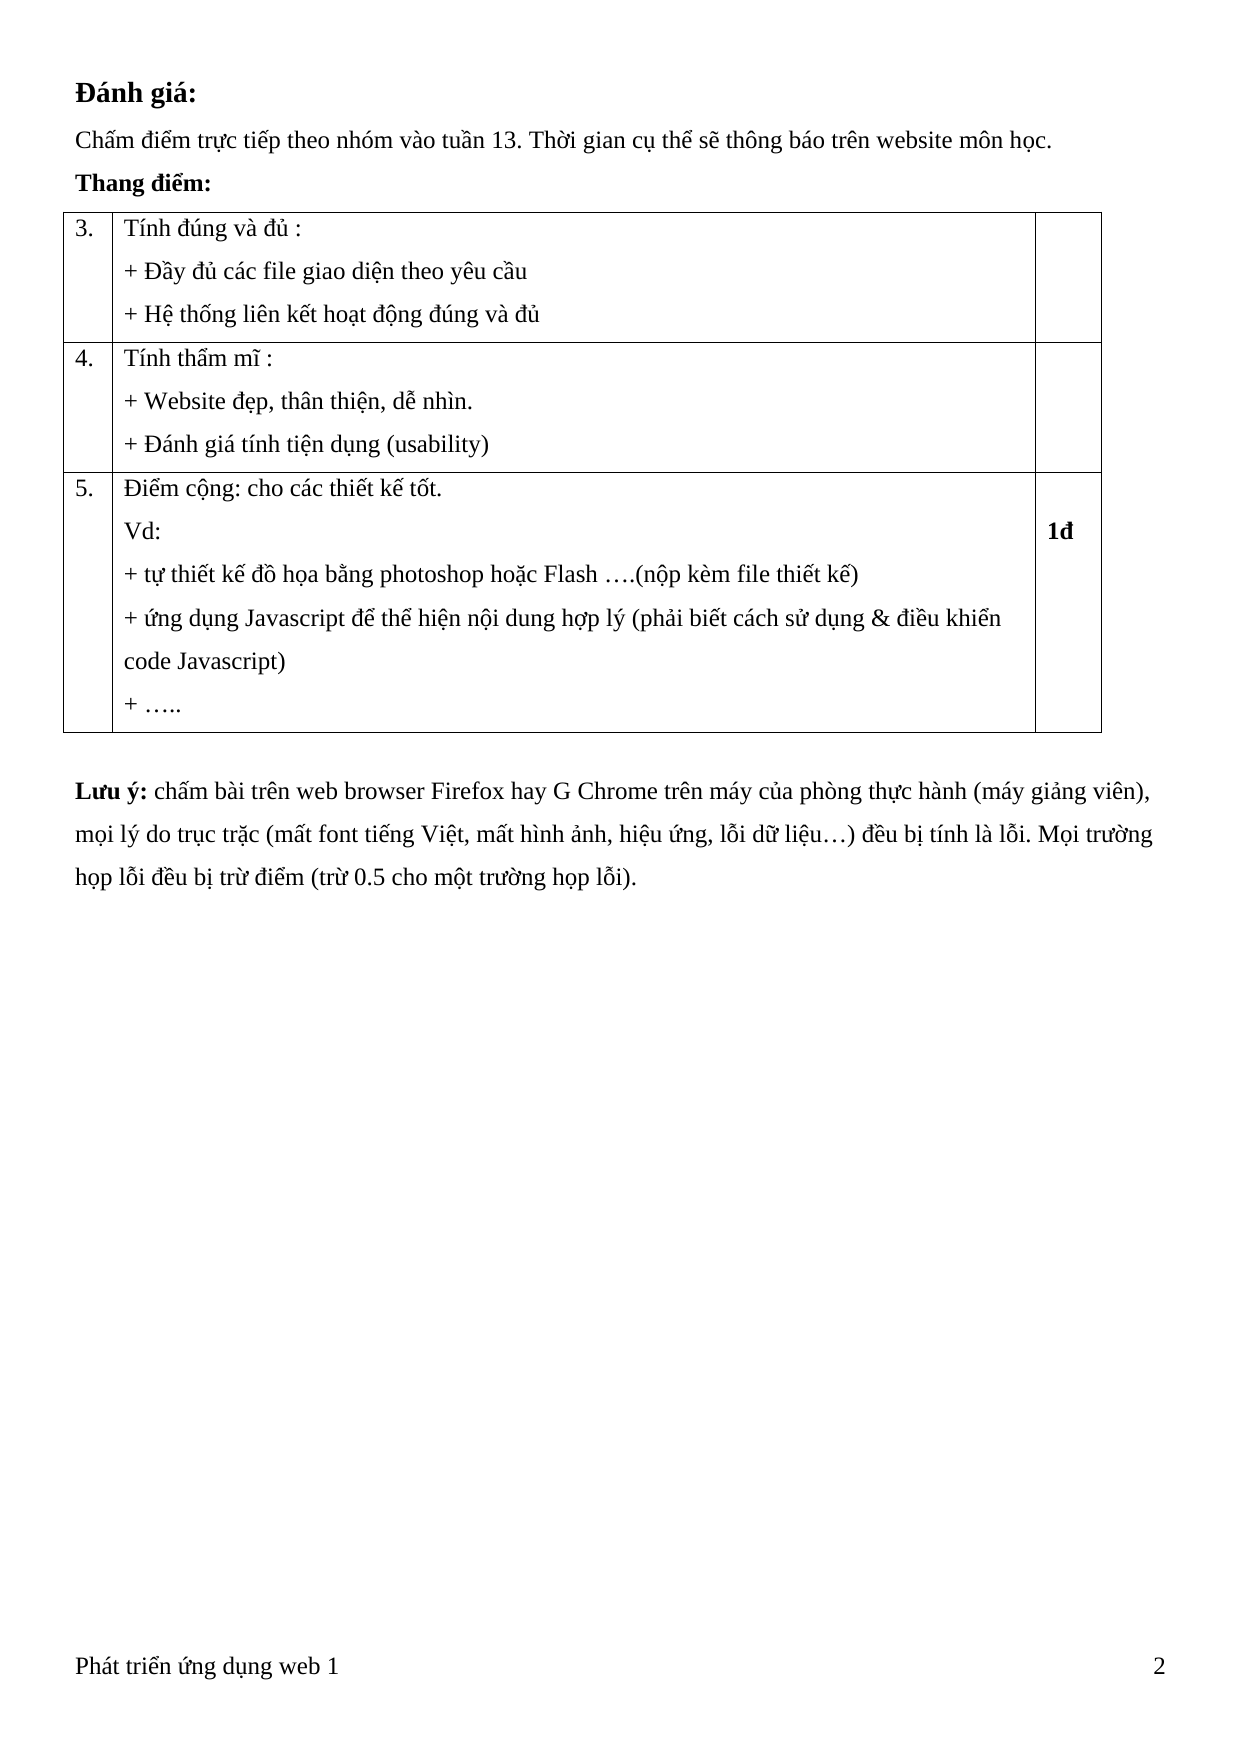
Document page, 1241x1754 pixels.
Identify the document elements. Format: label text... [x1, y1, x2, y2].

table_cell [64, 343, 112, 472]
table_cell [64, 473, 112, 732]
text Thang điểm: [75, 168, 1165, 197]
table_cell Điểm cộng: cho các thiết kế tốt. Vd: + tự thiết kế đồ họa bằng photoshop hoặc Flash ….(nộp kèm file thiết kế) + ứng dụng Javascript để thể hiện nội dung hợp lý (phải biết cách sử dụng & điều khiển code Javascript) + ….. [113, 473, 1035, 732]
table_header [1036, 213, 1101, 342]
text Lưu ý: chấm bài trên web browser Firefox hay G Chrome trên máy của phòng thực hành (máy giảng viên), mọi lý do trục trặc (mất font tiếng Việt, mất hình ảnh, hiệu ứng, lỗi dữ liệu…) đều bị tính là lỗi. Mọi trường họp lỗi đều bị trừ điểm (trừ 0.5 cho một trường họp lỗi). [75, 776, 1165, 891]
table_cell [1036, 343, 1101, 472]
table_cell Tính thẩm mĩ : + Website đẹp, thân thiện, dễ nhìn. + Đánh giá tính tiện dụng (usability) [113, 343, 1035, 472]
text Đánh giá: [75, 75, 1165, 108]
table_cell 1đ [1036, 473, 1101, 732]
text Chấm điểm trực tiếp theo nhóm vào tuần 13. Thời gian cụ thể sẽ thông báo trên website môn học. [75, 125, 1165, 154]
table_header Tính đúng và đủ : + Đầy đủ các file giao diện theo yêu cầu + Hệ thống liên kết hoạt động đúng và đủ [113, 213, 1035, 342]
table_header [64, 213, 112, 342]
